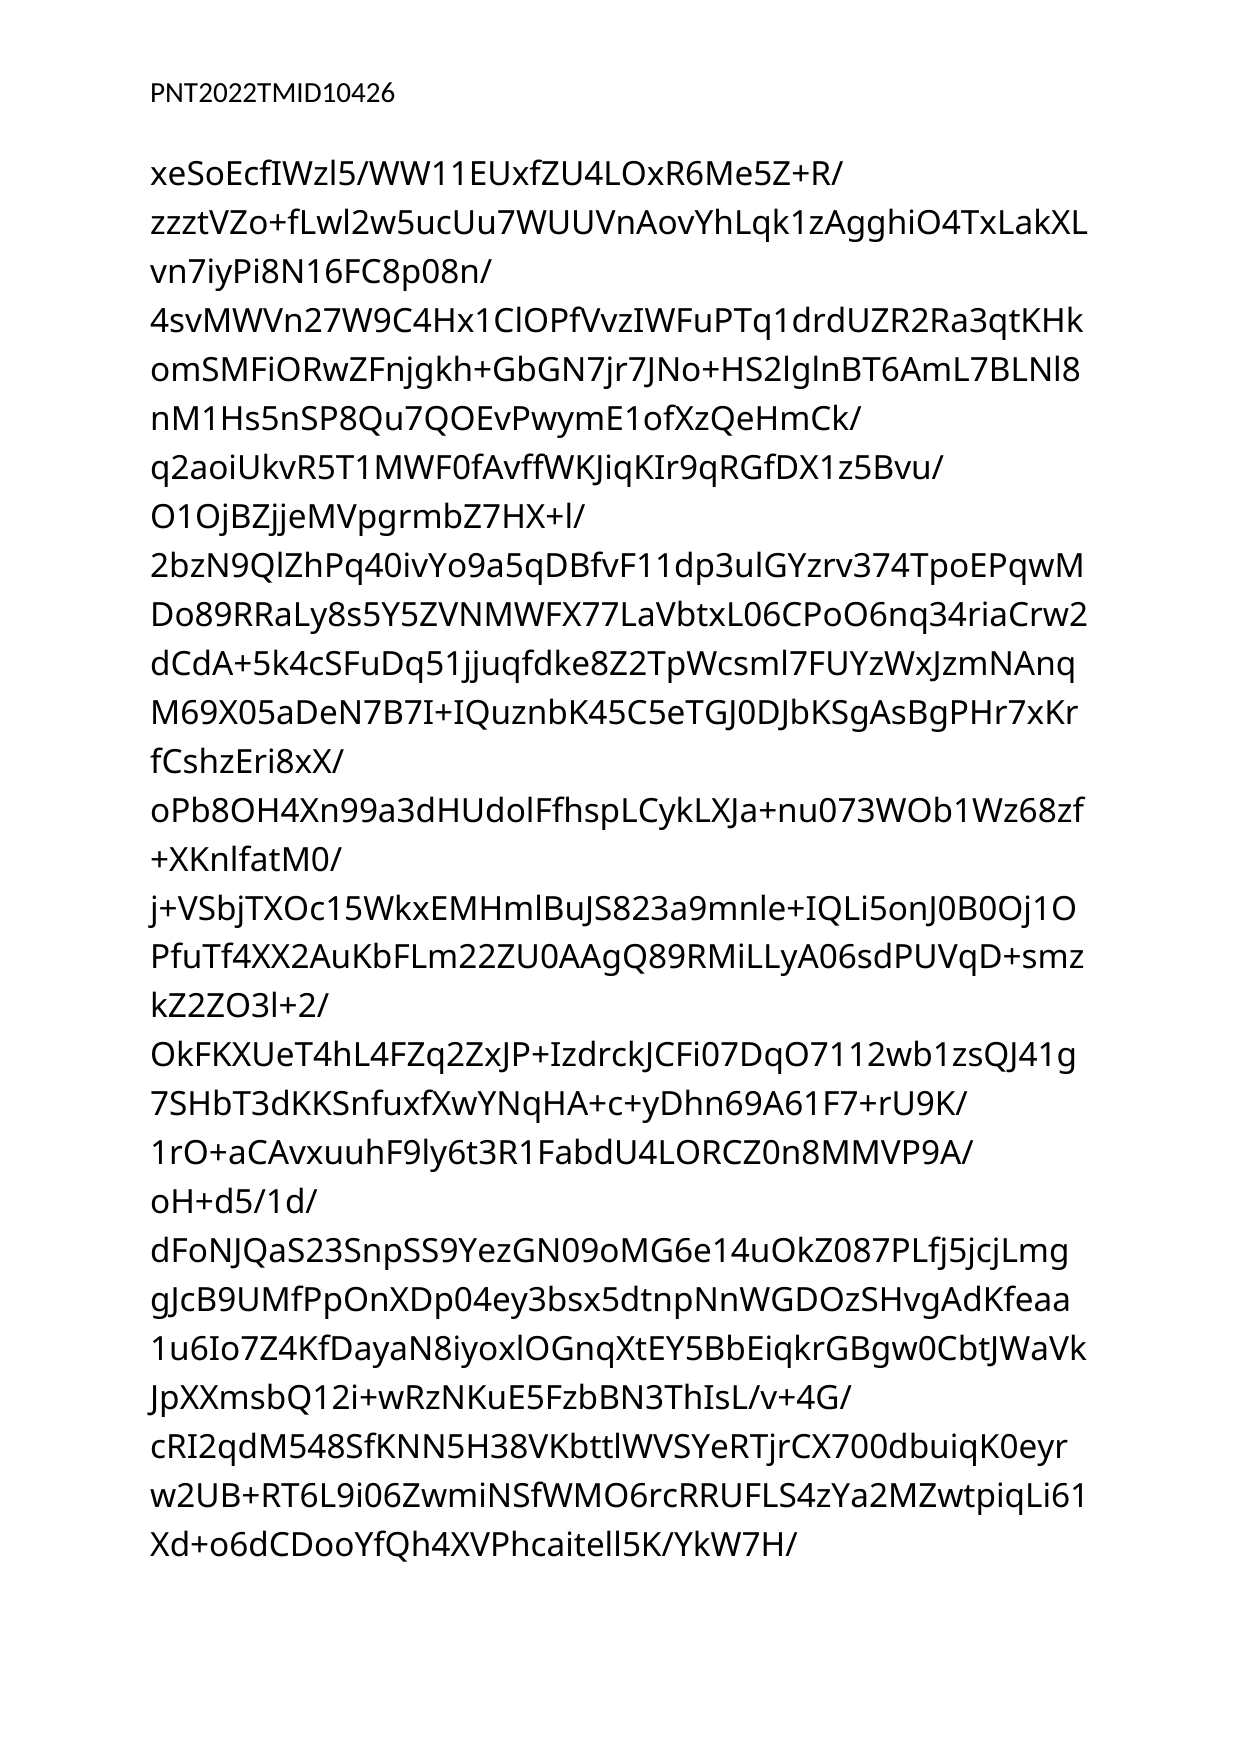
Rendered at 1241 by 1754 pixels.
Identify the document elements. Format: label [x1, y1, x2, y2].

text [150, 150, 1090, 1566]
